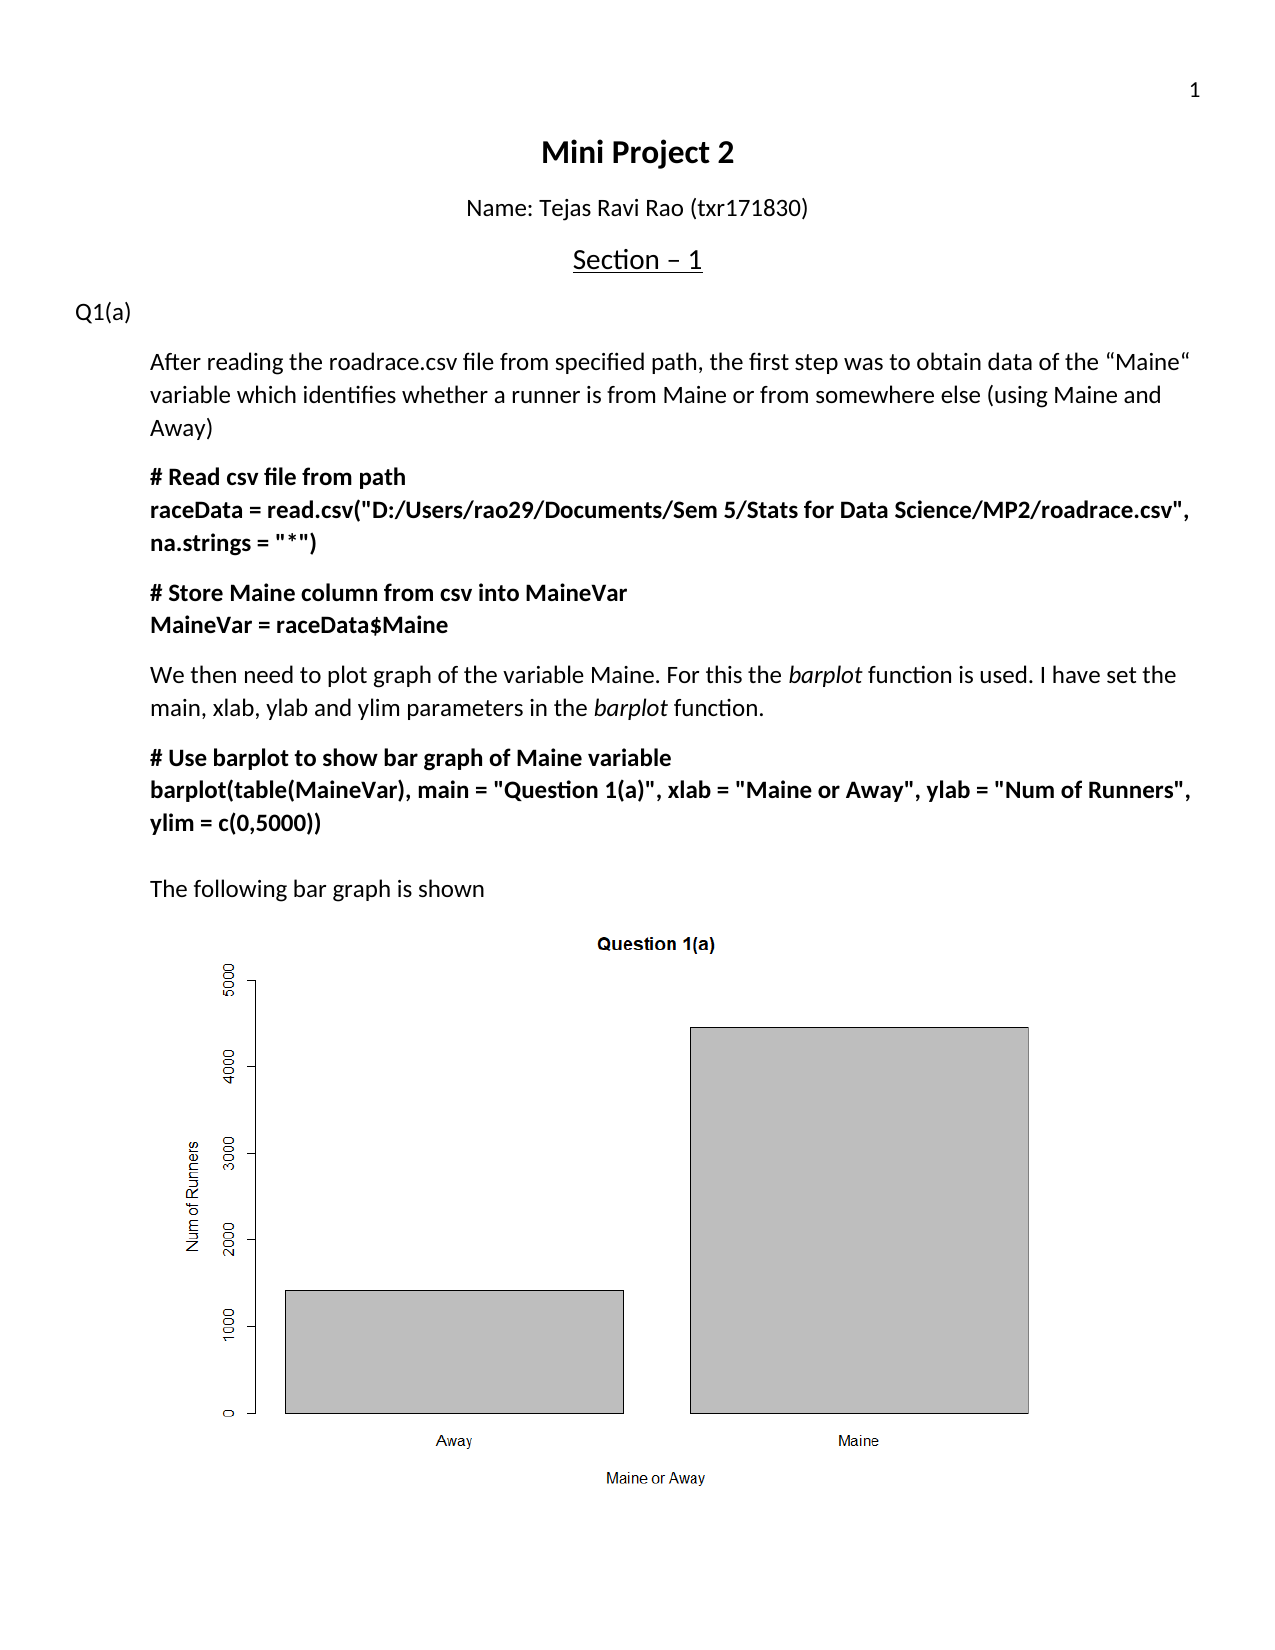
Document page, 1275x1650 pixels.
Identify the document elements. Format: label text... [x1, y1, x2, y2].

text Name: Tejas Ravi Rao (txr171830) [75, 192, 1200, 222]
text We then need to plot graph of the variable Maine. For this the barplot function is used. I have set the main, xlab, ylab and ylim parameters in the barplot function. [150, 659, 1200, 723]
text Mini Project 2 [75, 131, 1200, 172]
text The following bar graph is shown [150, 873, 1200, 904]
text Q1(a) [75, 296, 1200, 327]
text # Store Maine column from csv into MaineVar MaineVar = raceData$Maine [150, 577, 1200, 640]
text # Use barplot to show bar graph of Maine variable [150, 742, 1200, 772]
text # Read csv file from path raceData = read.csv("D:/Users/rao29/Documents/Sem 5/Stats for Data Science/MP2/roadrace.csv", na.strings = "*") [150, 461, 1200, 558]
picture [180, 905, 1095, 1506]
text barplot(table(MaineVar), main = "Question 1(a)", xlab = "Maine or Away", ylab = "Num of Runners", ylim = c(0,5000)) [150, 775, 1200, 838]
text After reading the roadrace.csv file from specified path, the first step was to obtain data of the “Maine“ variable which identifies whether a runner is from Maine or from somewhere else (using Maine and Away) [150, 346, 1200, 442]
text Section – 1 [75, 241, 1200, 277]
